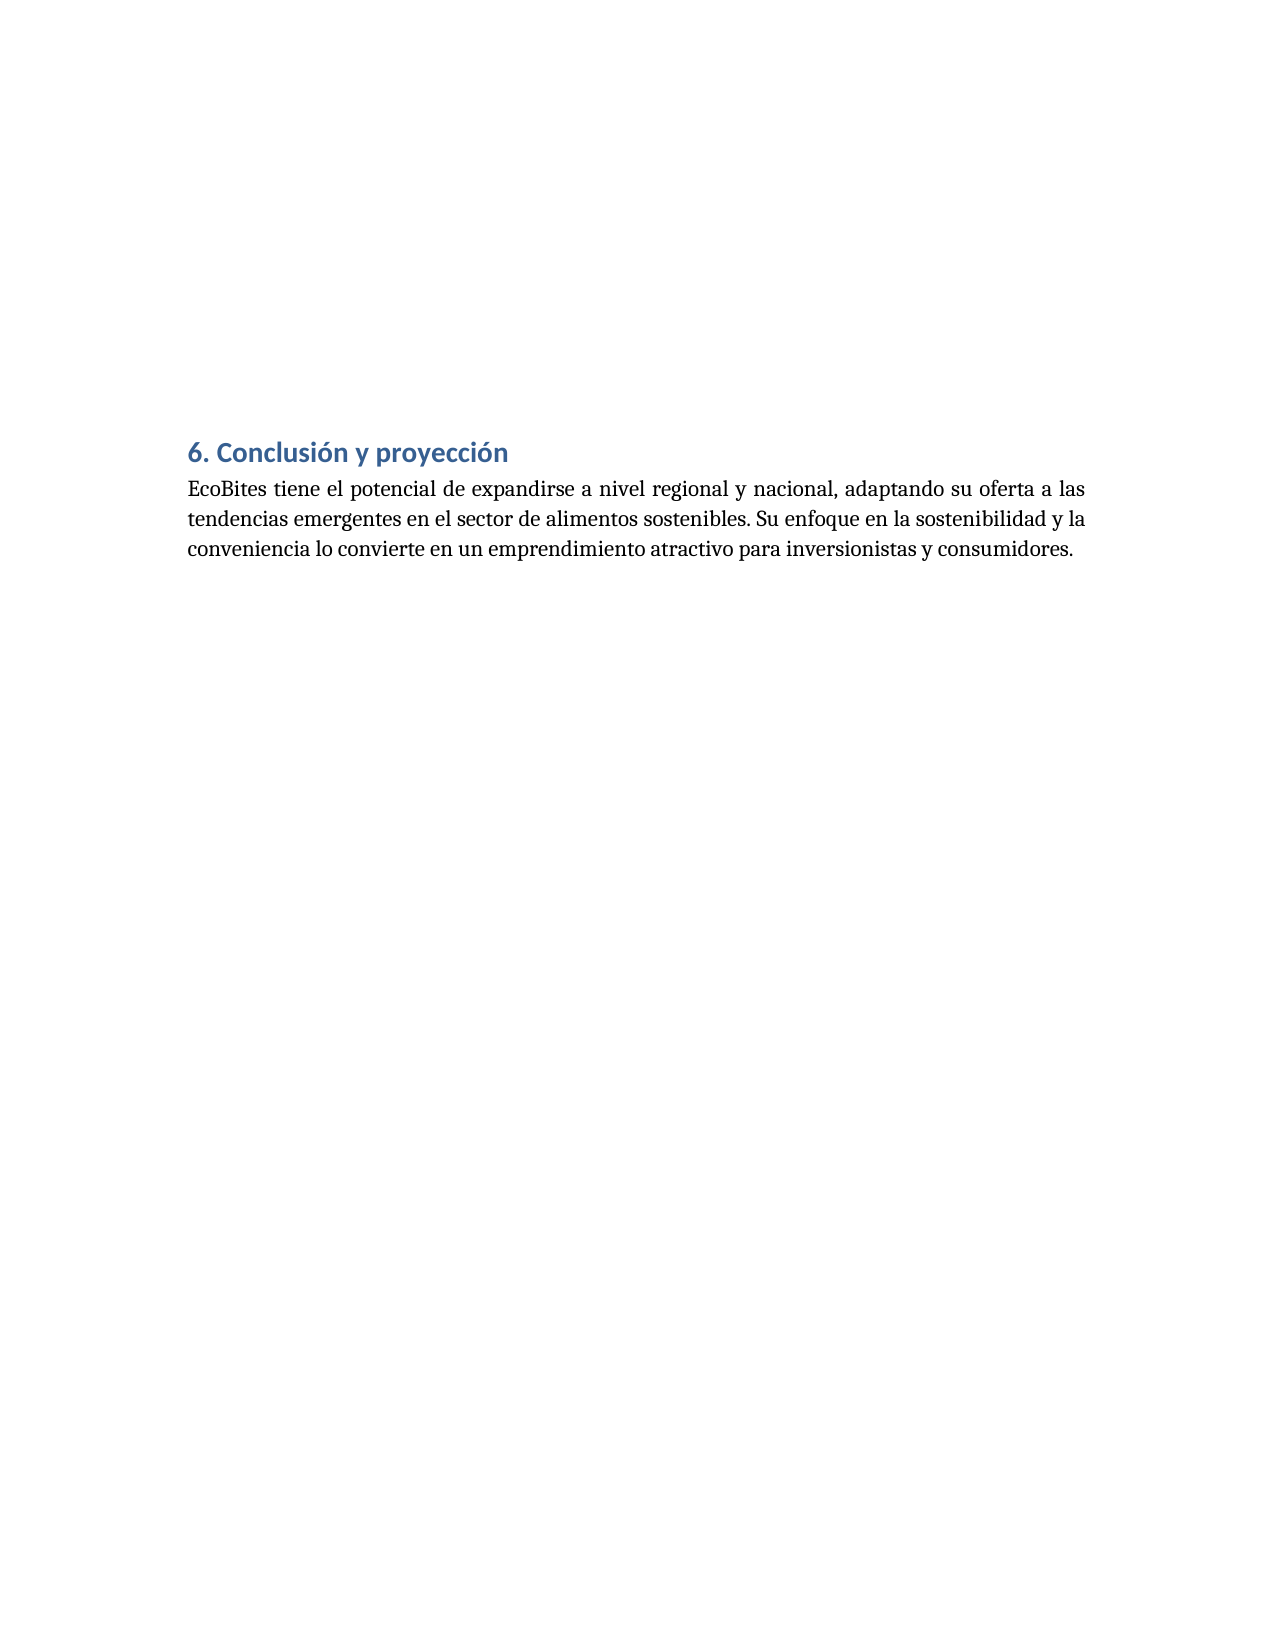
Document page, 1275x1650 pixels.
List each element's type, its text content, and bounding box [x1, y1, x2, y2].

text EcoBites tiene el potencial de expandirse a nivel regional y nacional, adaptando su oferta a las tendencias emergentes en el sector de alimentos sostenibles. Su enfoque en la sostenibilidad y la conveniencia lo convierte en un emprendimiento atractivo para inversionistas y consumidores. [187, 475, 1087, 562]
subtitle 6. Conclusión y proyección [187, 434, 1087, 470]
